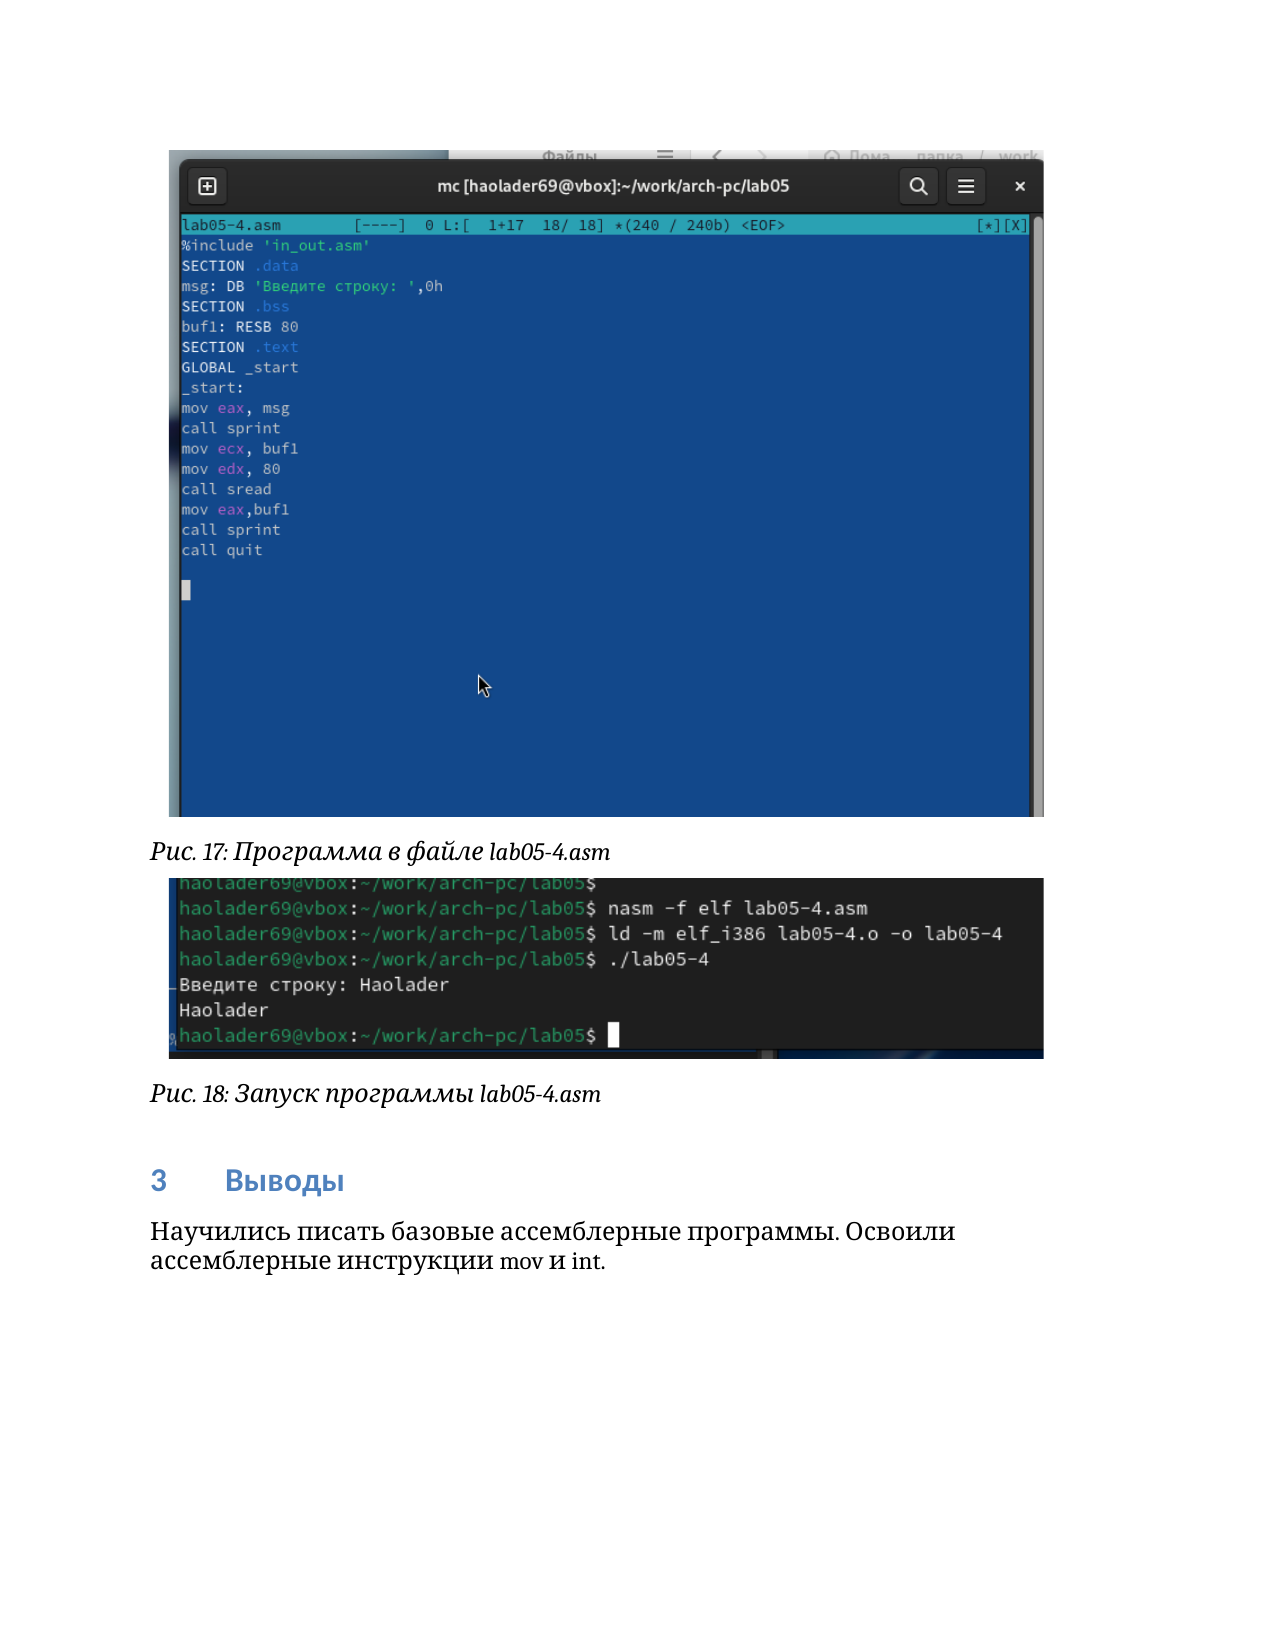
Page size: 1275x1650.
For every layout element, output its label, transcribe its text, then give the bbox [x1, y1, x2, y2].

text Научились писать базовые ассемблерные программы. Освоили ассемблерные инструкции mov и int. [150, 1218, 1125, 1276]
text Рис. 17: Программа в файле lab05-4.asm [150, 837, 1125, 866]
picture [168, 150, 1044, 817]
picture [168, 878, 1044, 1059]
text Рис. 18: Запуск программы lab05-4.asm [150, 1080, 1125, 1109]
subtitle 3 Выводы [150, 1159, 1125, 1199]
